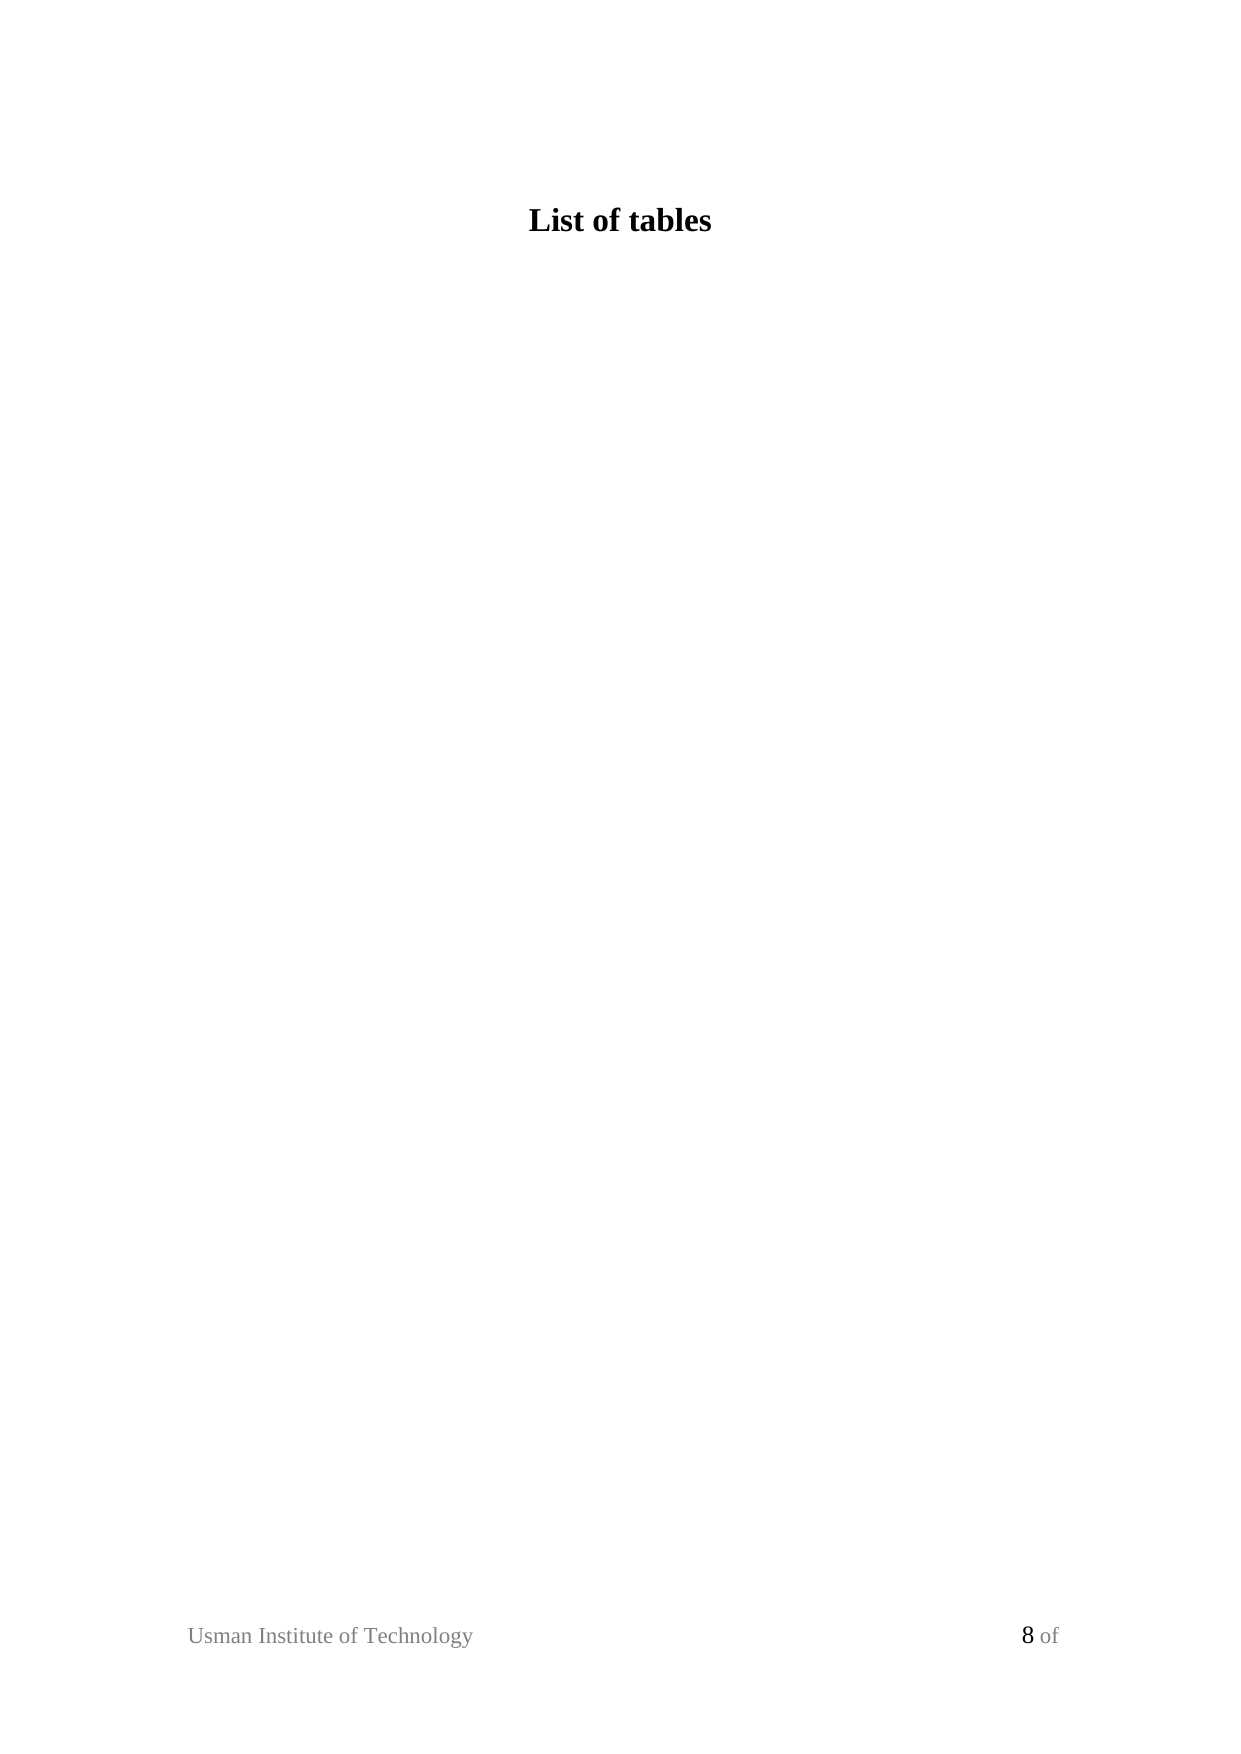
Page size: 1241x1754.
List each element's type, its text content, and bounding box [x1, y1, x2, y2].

text List of tables [187, 200, 1053, 238]
